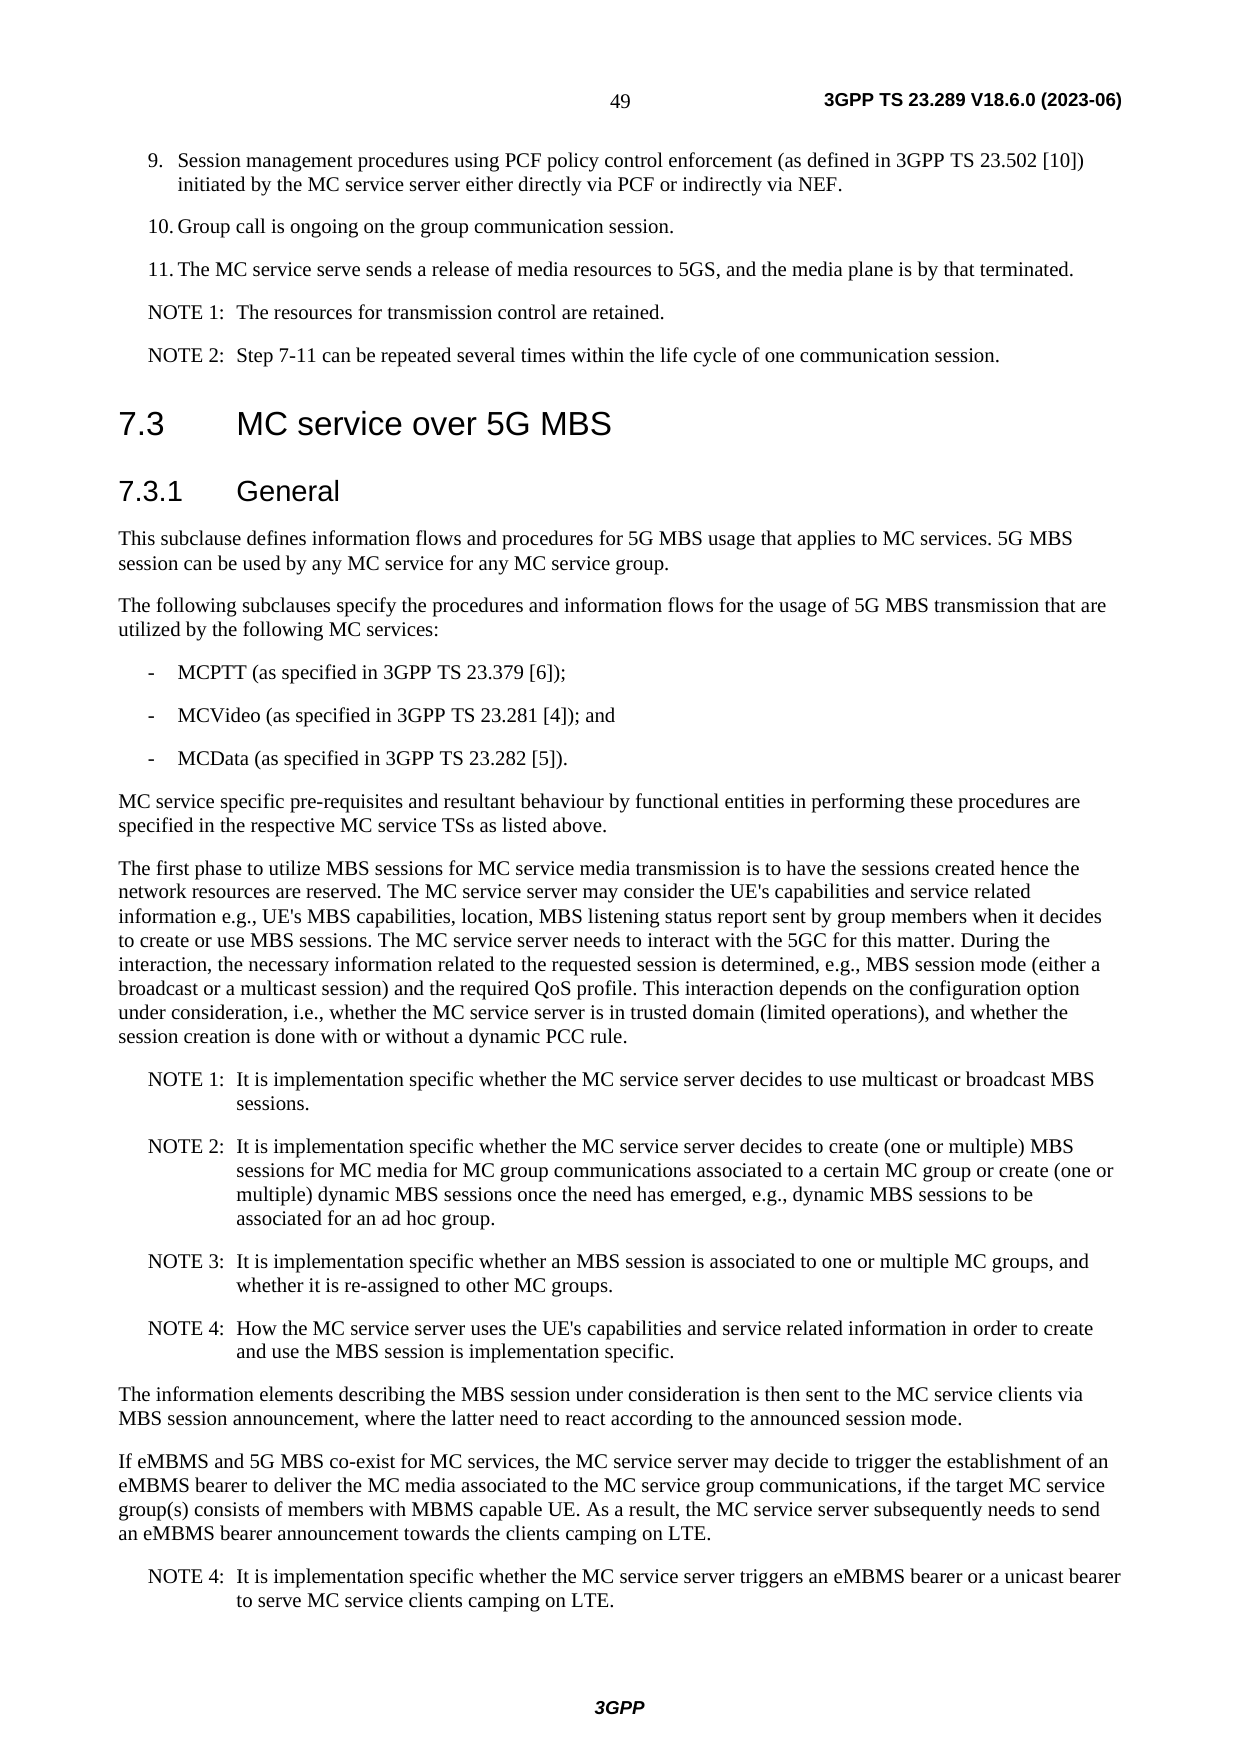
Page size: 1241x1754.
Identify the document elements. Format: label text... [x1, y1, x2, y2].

text NOTE 2: It is implementation specific whether the MC service server decides to create (one or multiple) MBS sessions for MC media for MC group communications associated to a certain MC group or create (one or multiple) dynamic MBS sessions once the need has emerged, e.g., dynamic MBS sessions to be associated for an ad hoc group. [148, 1133, 1122, 1230]
text NOTE 1: It is implementation specific whether the MC service server decides to use multicast or broadcast MBS sessions. [148, 1067, 1122, 1115]
text This subclause defines information flows and procedures for 5G MBS usage that applies to MC services. 5G MBS session can be used by any MC service for any MC service group. [118, 526, 1122, 574]
text - MCPTT (as specified in 3GPP TS 23.379 [6]); [148, 660, 1122, 684]
text NOTE 2: Step 7-11 can be repeated several times within the life cycle of one communication session. [148, 343, 1122, 367]
text NOTE 4: How the MC service server uses the UE's capabilities and service related information in order to create and use the MBS session is implementation specific. [148, 1315, 1122, 1363]
subtitle 7.3.1 General [118, 474, 1122, 508]
text MC service specific pre-requisites and resultant behaviour by functional entities in performing these procedures are specified in the respective MC service TSs as listed above. [118, 788, 1122, 837]
text The information elements describing the MBS session under consideration is then sent to the MC service clients via MBS session announcement, where the latter need to react according to the announced session mode. [118, 1382, 1122, 1430]
subtitle 7.3 MC service over 5G MBS [118, 404, 1122, 443]
text If eMBMS and 5G MBS co-exist for MC services, the MC service server may decide to trigger the establishment of an eMBMS bearer to deliver the MC media associated to the MC service group communications, if the target MC service group(s) consists of members with MBMS capable UE. As a result, the MC service server subsequently needs to send an eMBMS bearer announcement towards the clients camping on LTE. [118, 1449, 1122, 1545]
text 11. The MC service serve sends a release of media resources to 5GS, and the media plane is by that terminated. [148, 257, 1122, 281]
text NOTE 3: It is implementation specific whether an MBS session is associated to one or multiple MC groups, and whether it is re-assigned to other MC groups. [148, 1248, 1122, 1297]
text NOTE 4: It is implementation specific whether the MC service server triggers an eMBMS bearer or a unicast bearer to serve MC service clients camping on LTE. [148, 1564, 1122, 1612]
text - MCData (as specified in 3GPP TS 23.282 [5]). [148, 746, 1122, 770]
text NOTE 1: The resources for transmission control are retained. [148, 300, 1122, 324]
text The following subclauses specify the procedures and information flows for the usage of 5G MBS transmission that are utilized by the following MC services: [118, 593, 1122, 641]
text 9. Session management procedures using PCF policy control enforcement (as defined in 3GPP TS 23.502 [10]) initiated by the MC service server either directly via PCF or indirectly via NEF. [148, 147, 1122, 196]
text The first phase to utilize MBS sessions for MC service media transmission is to have the sessions created hence the network resources are reserved. The MC service server may consider the UE's capabilities and service related information e.g., UE's MBS capabilities, location, MBS listening status report sent by group members when it decides to create or use MBS sessions. The MC service server needs to interact with the 5GC for this matter. During the interaction, the necessary information related to the requested session is determined, e.g., MBS session mode (either a broadcast or a multicast session) and the required QoS profile. This interaction depends on the configuration option under consideration, i.e., whether the MC service server is in trusted domain (limited operations), and whether the session creation is done with or without a dynamic PCC rule. [118, 855, 1122, 1048]
text - MCVideo (as specified in 3GPP TS 23.281 [4]); and [148, 703, 1122, 727]
text 10. Group call is ongoing on the group communication session. [148, 214, 1122, 238]
